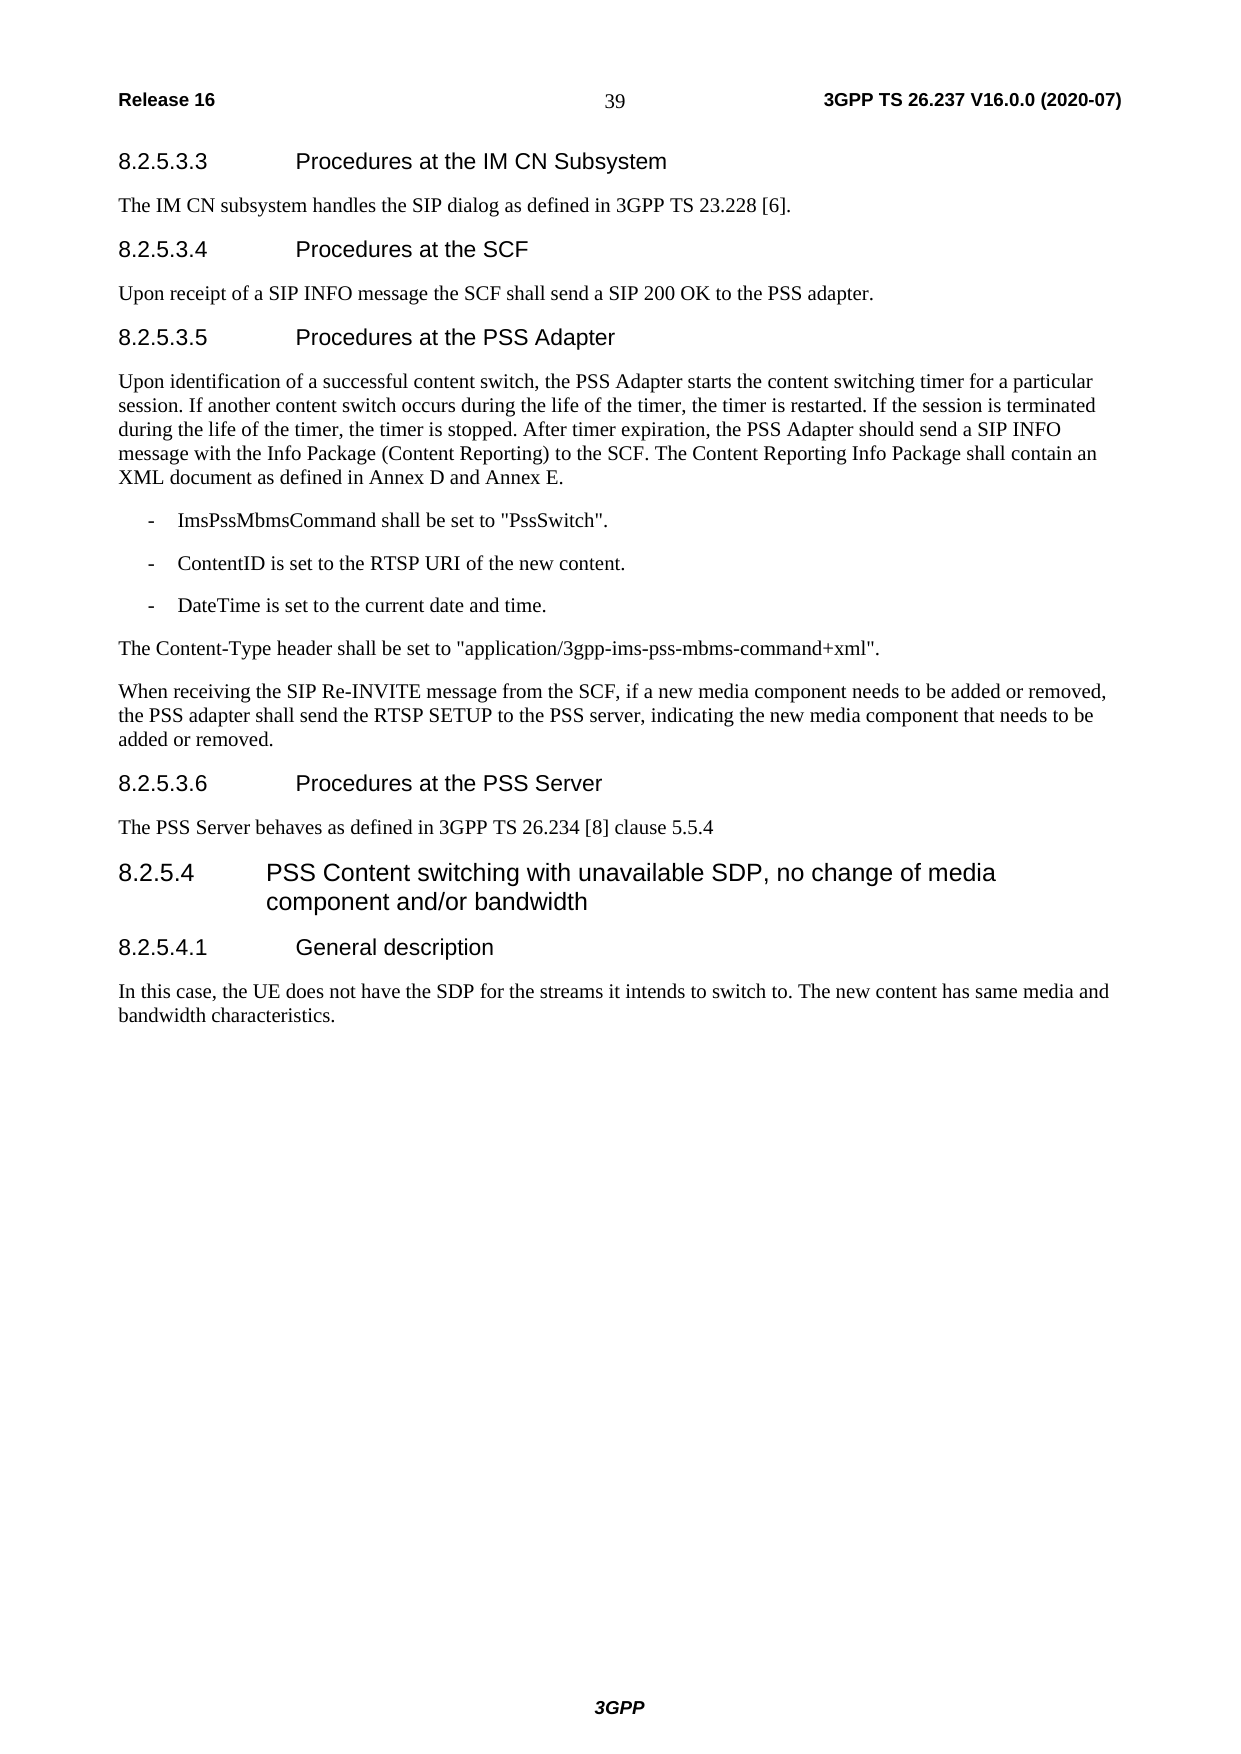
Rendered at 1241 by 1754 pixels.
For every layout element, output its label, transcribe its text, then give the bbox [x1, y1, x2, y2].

subtitle 8.2.5.4.1 General description [118, 934, 1122, 960]
subtitle 8.2.5.3.3 Procedures at the IM CN Subsystem [118, 148, 1122, 174]
subtitle 8.2.5.3.6 Procedures at the PSS Server [118, 770, 1122, 796]
text The IM CN subsystem handles the SIP dialog as defined in 3GPP TS 23.228 [6]. [118, 193, 1122, 217]
subtitle 8.2.5.3.4 Procedures at the SCF [118, 236, 1122, 262]
text Upon receipt of a SIP INFO message the SCF shall send a SIP 200 OK to the PSS adapter. [118, 281, 1122, 305]
text - ContentID is set to the RTSP URI of the new content. [148, 551, 1122, 574]
text - ImsPssMbmsCommand shall be set to "PssSwitch". [148, 508, 1122, 532]
text Upon identification of a successful content switch, the PSS Adapter starts the content switching timer for a particular session. If another content switch occurs during the life of the timer, the timer is restarted. If the session is terminated during the life of the timer, the timer is stopped. After timer expiration, the PSS Adapter should send a SIP INFO message with the Info Package (Content Reporting) to the SCF. The Content Reporting Info Package shall contain an XML document as defined in Annex D and Annex E. [118, 369, 1122, 489]
text - DateTime is set to the current date and time. [148, 593, 1122, 617]
subtitle 8.2.5.3.5 Procedures at the PSS Adapter [118, 323, 1122, 350]
text The PSS Server behaves as defined in 3GPP TS 26.234 [8] clause 5.5.4 [118, 815, 1122, 839]
text When receiving the SIP Re-INVITE message from the SCF, if a new media component needs to be added or removed, the PSS adapter shall send the RTSP SETUP to the PSS server, indicating the new media component that needs to be added or removed. [118, 679, 1122, 751]
text In this case, the UE does not have the SDP for the streams it intends to switch to. The new content has same media and bandwidth characteristics. [118, 979, 1122, 1027]
subtitle 8.2.5.4 PSS Content switching with unavailable SDP, no change of media component and/or bandwidth [118, 858, 1122, 915]
text The Content-Type header shall be set to "application/3gpp-ims-pss-mbms-command+xml". [118, 636, 1122, 660]
